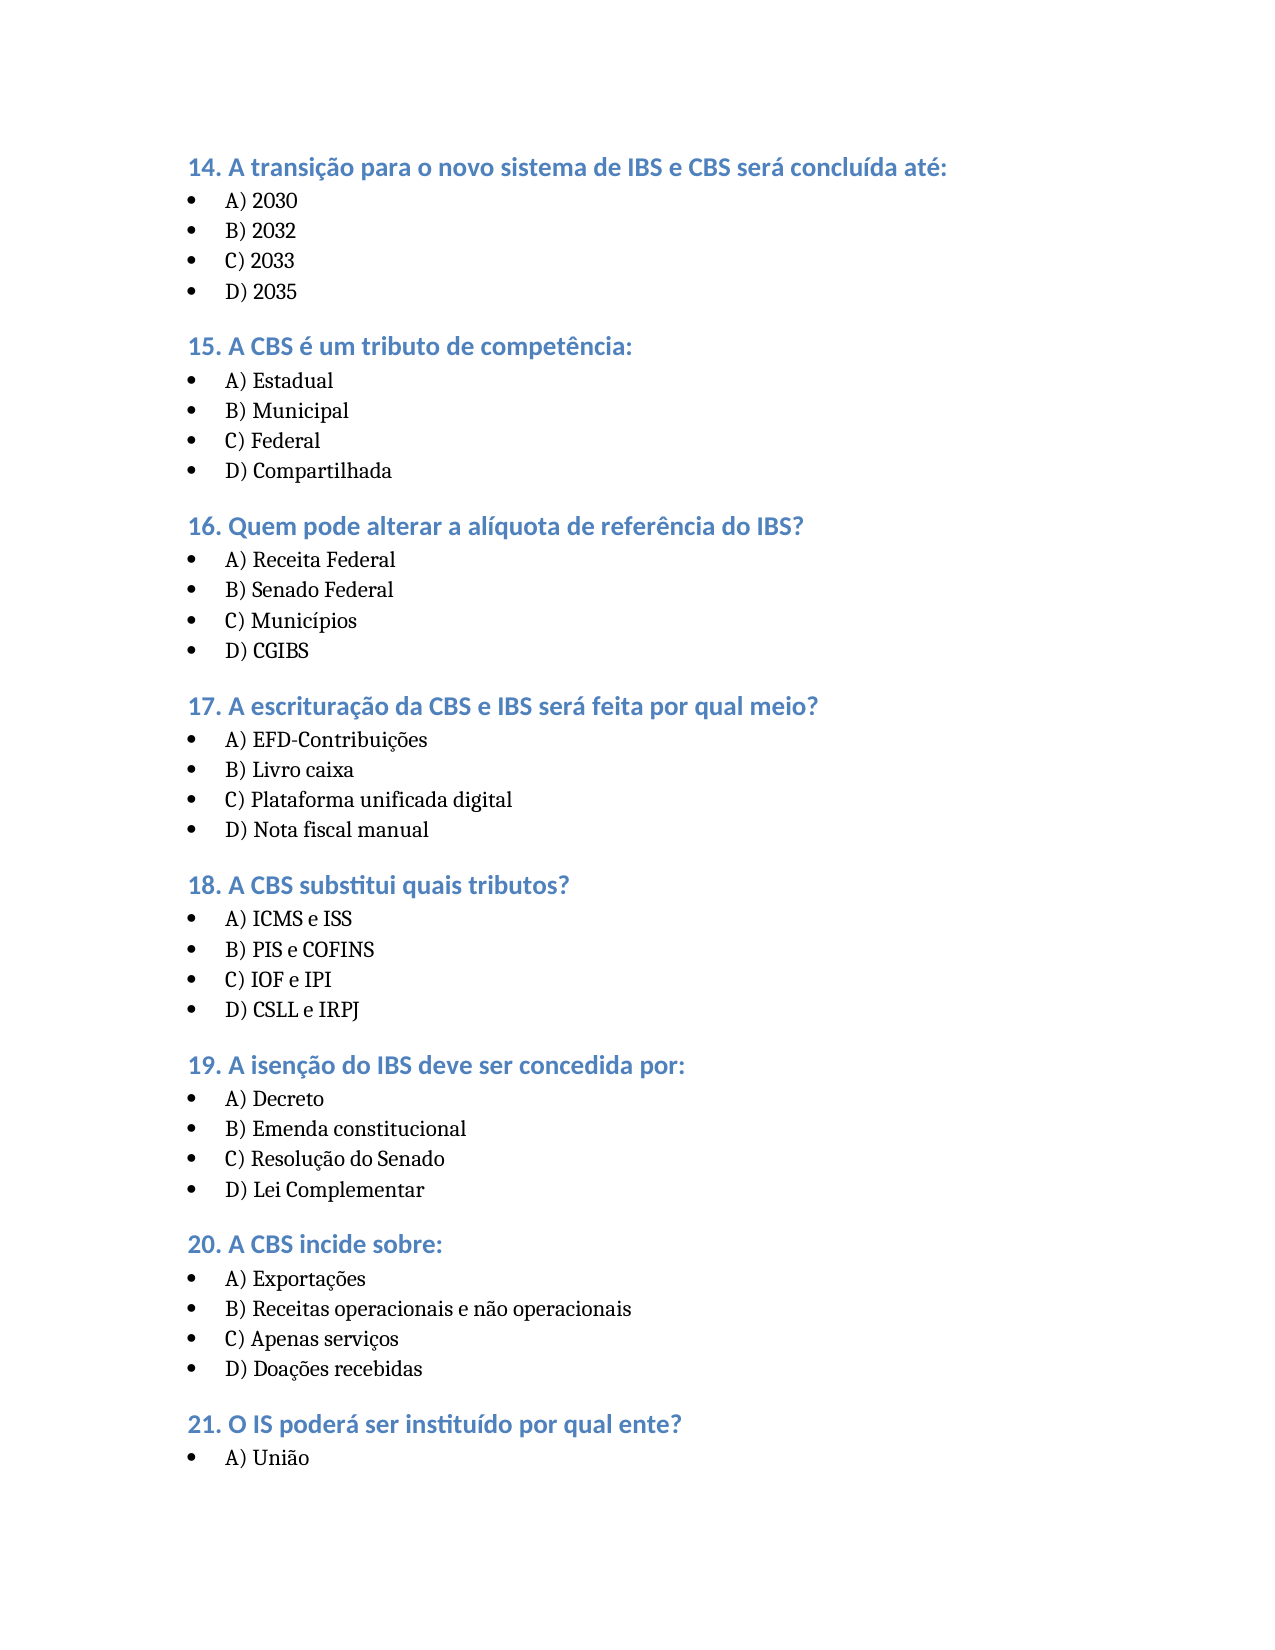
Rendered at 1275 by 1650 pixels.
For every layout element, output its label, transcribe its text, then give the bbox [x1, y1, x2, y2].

list D) CGIBS [187, 638, 1087, 664]
list B) Receitas operacionais e não operacionais [187, 1296, 1087, 1322]
list B) Emenda constitucional [187, 1116, 1087, 1142]
list B) Livro caixa [187, 757, 1087, 783]
list C) Federal [187, 428, 1087, 454]
subtitle 15. A CBS é um tributo de competência: [187, 329, 1087, 363]
list C) Plataforma unificada digital [187, 787, 1087, 813]
list A) 2030 [187, 188, 1087, 214]
list A) Estadual [187, 367, 1087, 394]
list B) PIS e COFINS [187, 936, 1087, 963]
list C) 2033 [187, 248, 1087, 275]
list A) ICMS e ISS [187, 906, 1087, 933]
list A) União [187, 1445, 1087, 1471]
subtitle 21. O IS poderá ser instituído por qual ente? [187, 1407, 1087, 1440]
list A) Exportações [187, 1265, 1087, 1292]
subtitle 19. A isenção do IBS deve ser concedida por: [187, 1048, 1087, 1081]
list A) Decreto [187, 1086, 1087, 1112]
subtitle 18. A CBS substitui quais tributos? [187, 868, 1087, 901]
list C) Resolução do Senado [187, 1146, 1087, 1173]
list B) 2032 [187, 218, 1087, 244]
list B) Senado Federal [187, 577, 1087, 604]
subtitle 14. A transição para o novo sistema de IBS e CBS será concluída até: [187, 150, 1087, 183]
list D) Doações recebidas [187, 1356, 1087, 1382]
list A) Receita Federal [187, 547, 1087, 573]
list B) Municipal [187, 398, 1087, 424]
subtitle 16. Quem pode alterar a alíquota de referência do IBS? [187, 509, 1087, 542]
subtitle 20. A CBS incide sobre: [187, 1227, 1087, 1261]
subtitle 17. A escrituração da CBS e IBS será feita por qual meio? [187, 689, 1087, 722]
list D) Lei Complementar [187, 1176, 1087, 1203]
list A) EFD-Contribuições [187, 727, 1087, 753]
list C) Apenas serviços [187, 1326, 1087, 1352]
list C) IOF e IPI [187, 967, 1087, 993]
list D) Nota fiscal manual [187, 817, 1087, 844]
list D) 2035 [187, 278, 1087, 305]
list D) Compartilhada [187, 458, 1087, 484]
list C) Municípios [187, 607, 1087, 634]
list D) CSLL e IRPJ [187, 997, 1087, 1023]
